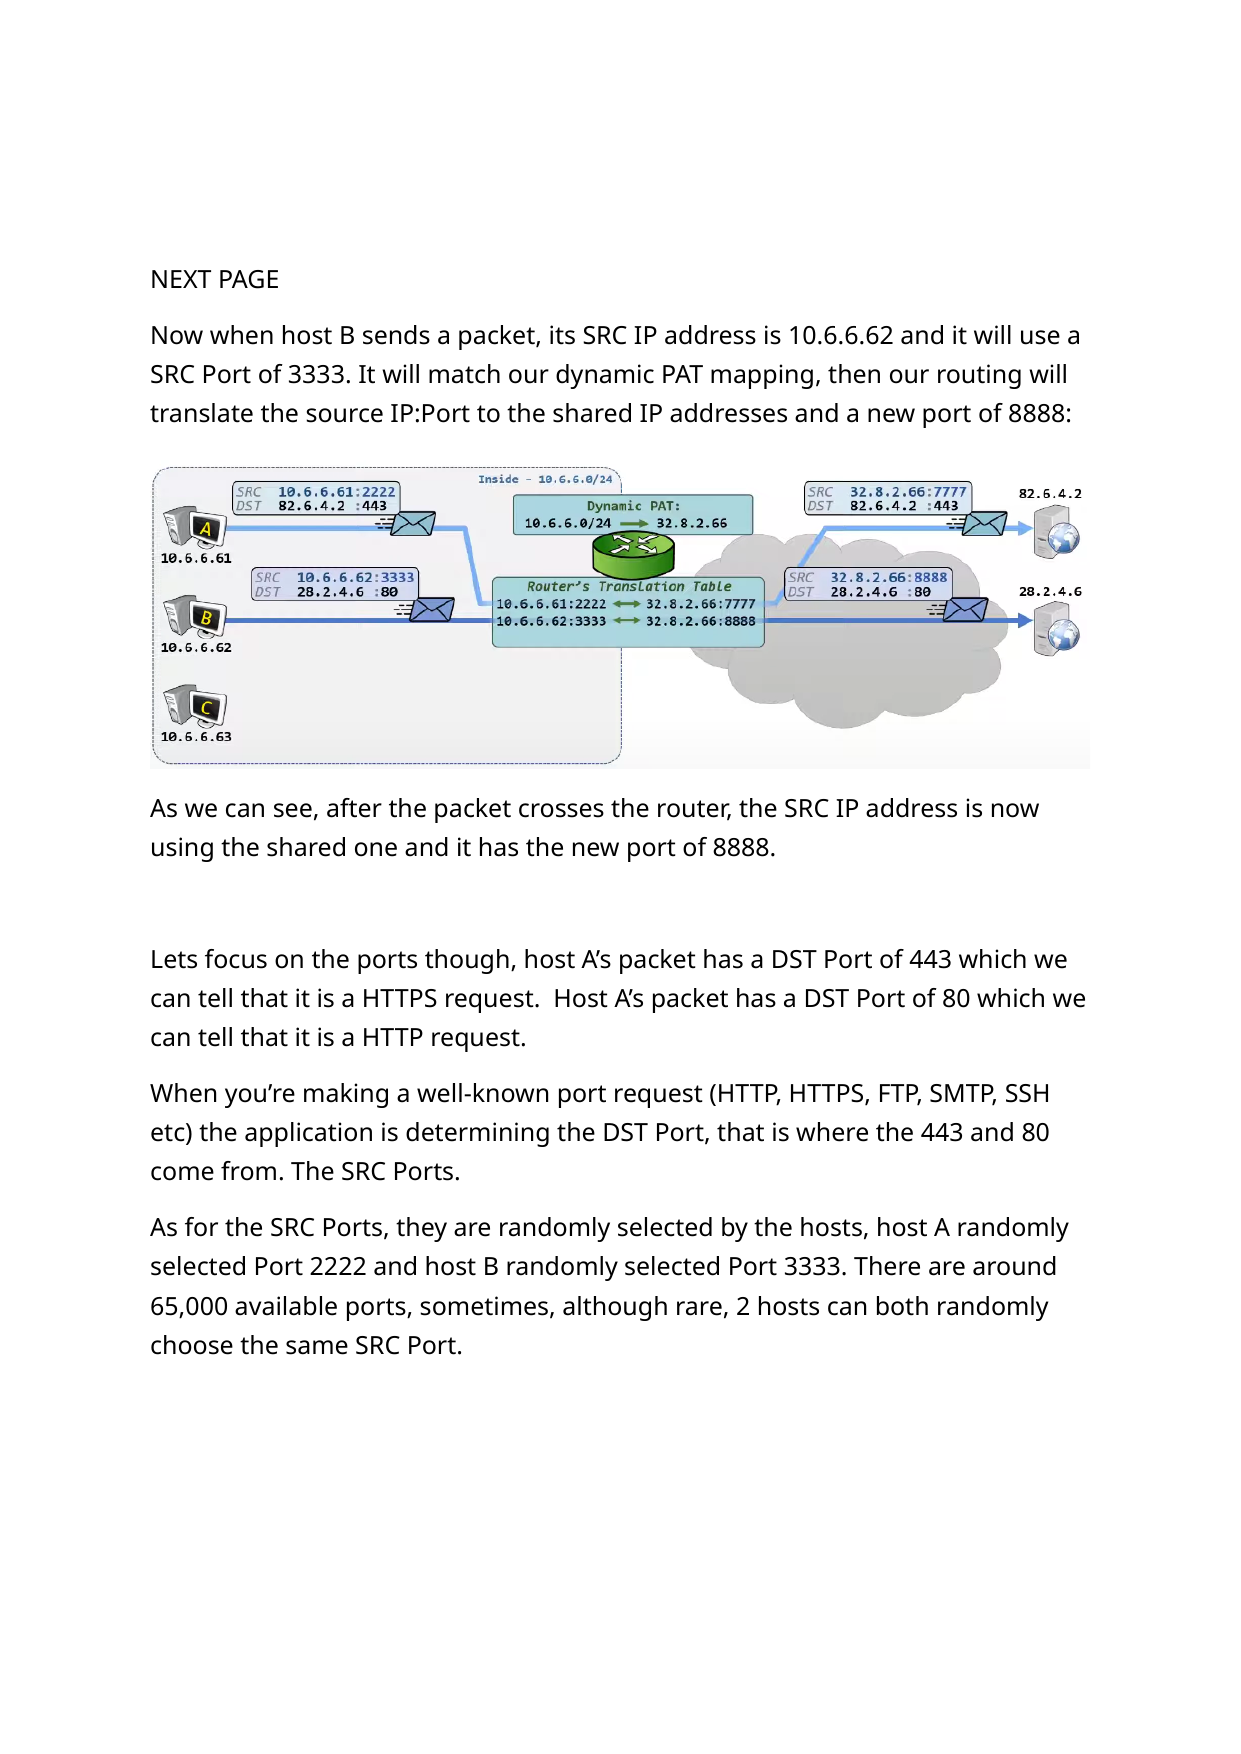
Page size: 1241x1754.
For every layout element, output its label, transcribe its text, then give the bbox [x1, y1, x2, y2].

text Now when host B sends a packet, its SRC IP address is 10.6.6.62 and it will use a SRC Port of 3333. It will match our dynamic PAT mapping, then our routing will translate the source IP:Port to the shared IP addresses and a new port of 8888: [150, 317, 1090, 430]
text Lets focus on the ports though, host A’s packet has a DST Port of 443 which we can tell that it is a HTTPS request. Host A’s packet has a DST Port of 80 which we can tell that it is a HTTP request. [150, 942, 1090, 1054]
picture [150, 451, 1091, 769]
text NEXT PAGE [150, 262, 1090, 296]
text As for the SRC Ports, they are randomly selected by the hosts, host A randomly selected Port 2222 and host B randomly selected Port 3333. There are around 65,000 available ports, sometimes, although rare, 2 hosts can both randomly choose the same SRC Port. [150, 1210, 1090, 1361]
text When you’re making a well-known port request (HTTP, HTTPS, FTP, SMTP, SSH etc) the application is determining the DST Port, that is where the 443 and 80 come from. The SRC Ports. [150, 1076, 1090, 1188]
text As we can see, after the packet crosses the router, the SRC IP address is now using the shared one and it has the new port of 8888. [150, 791, 1090, 864]
